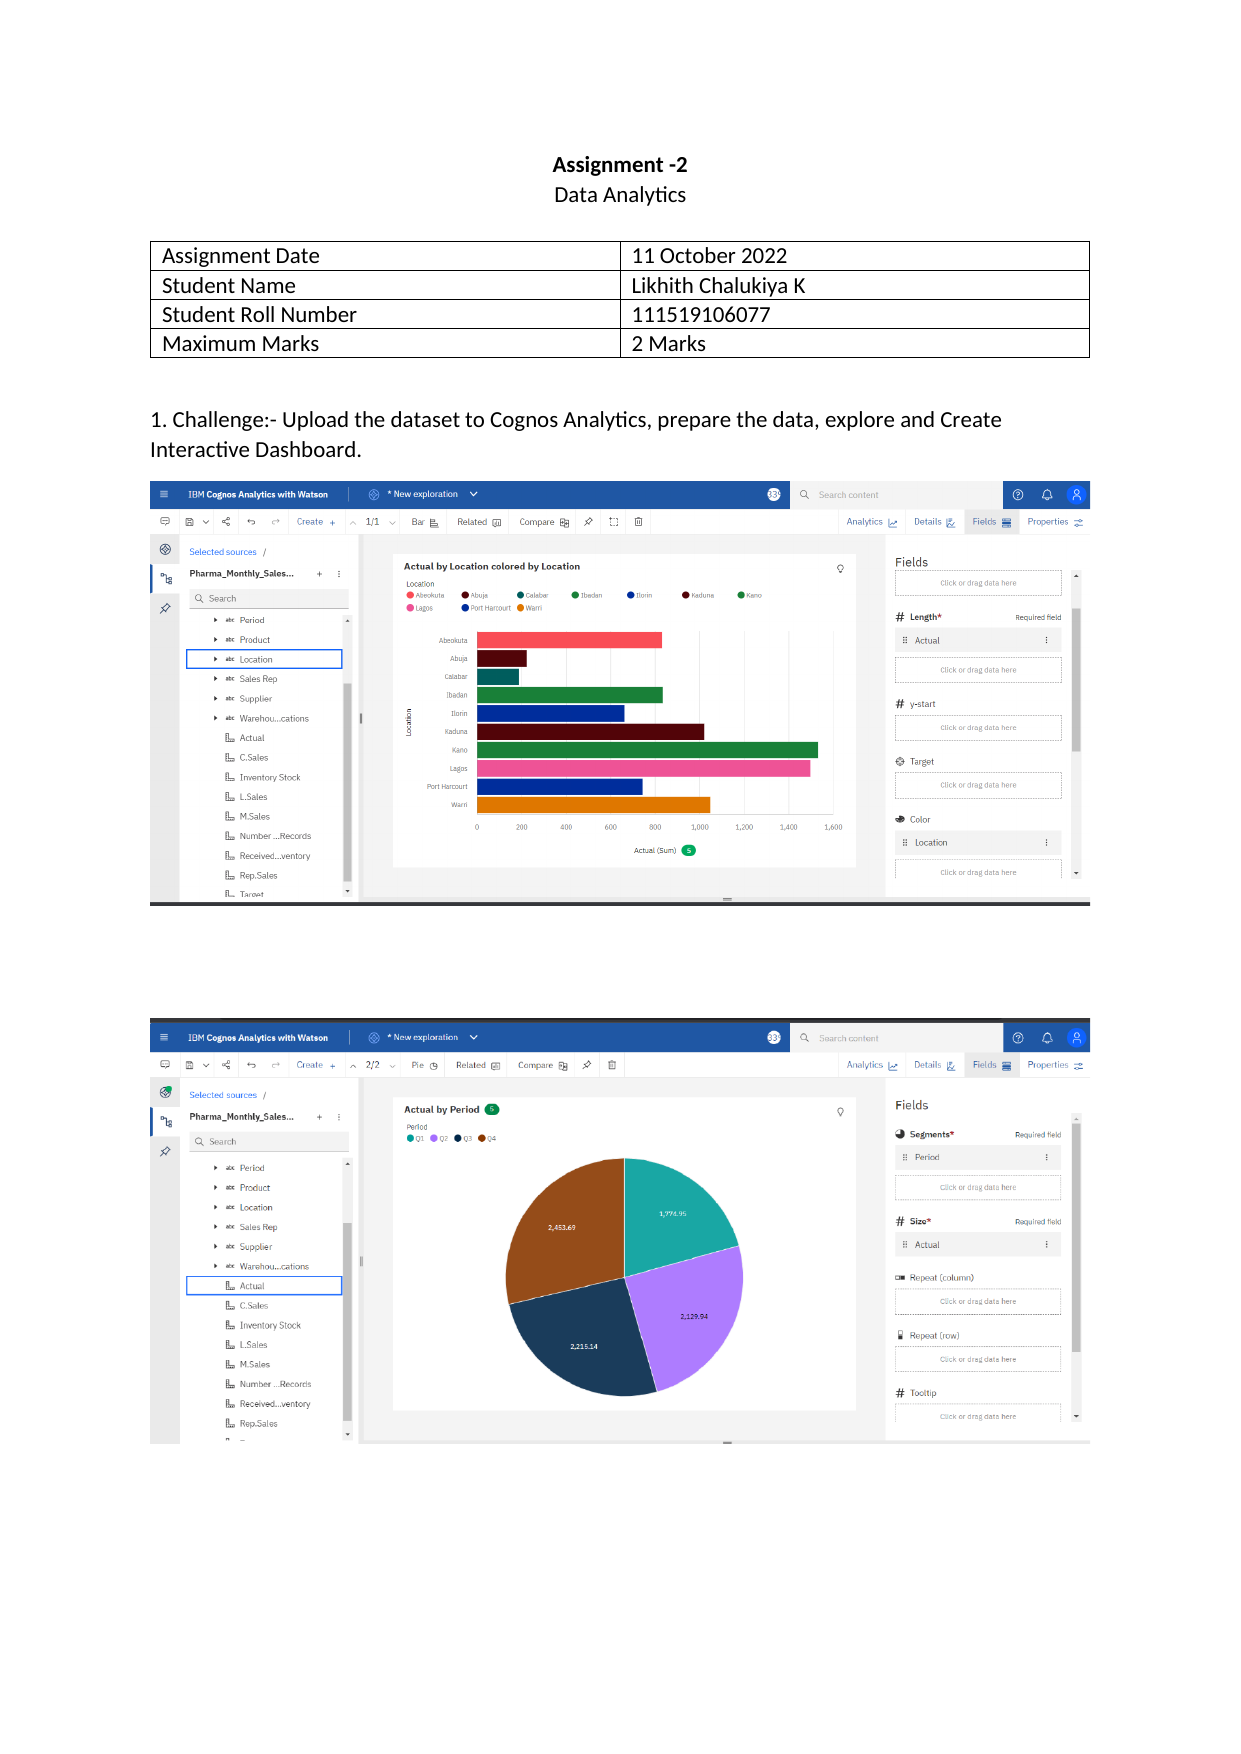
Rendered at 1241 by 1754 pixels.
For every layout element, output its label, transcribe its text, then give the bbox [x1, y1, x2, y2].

table_cell Student Roll Number [151, 300, 620, 328]
picture [150, 481, 1091, 906]
table_cell 111519106077 [621, 300, 1089, 328]
picture [150, 1018, 1091, 1444]
text Data Analytics [150, 180, 1090, 208]
table_header Assignment Date [151, 242, 620, 270]
text 1. Challenge:- Upload the dataset to Cognos Analytics, prepare the data, explore and Create Interactive Dashboard. [150, 405, 1090, 463]
table_cell Likhith Chalukiya K [621, 271, 1089, 299]
table_cell Student Name [151, 271, 620, 299]
table_cell Maximum Marks [151, 329, 620, 357]
text Assignment -2 [150, 150, 1090, 178]
table_header 11 October 2022 [621, 242, 1089, 270]
table_cell 2 Marks [621, 329, 1089, 357]
